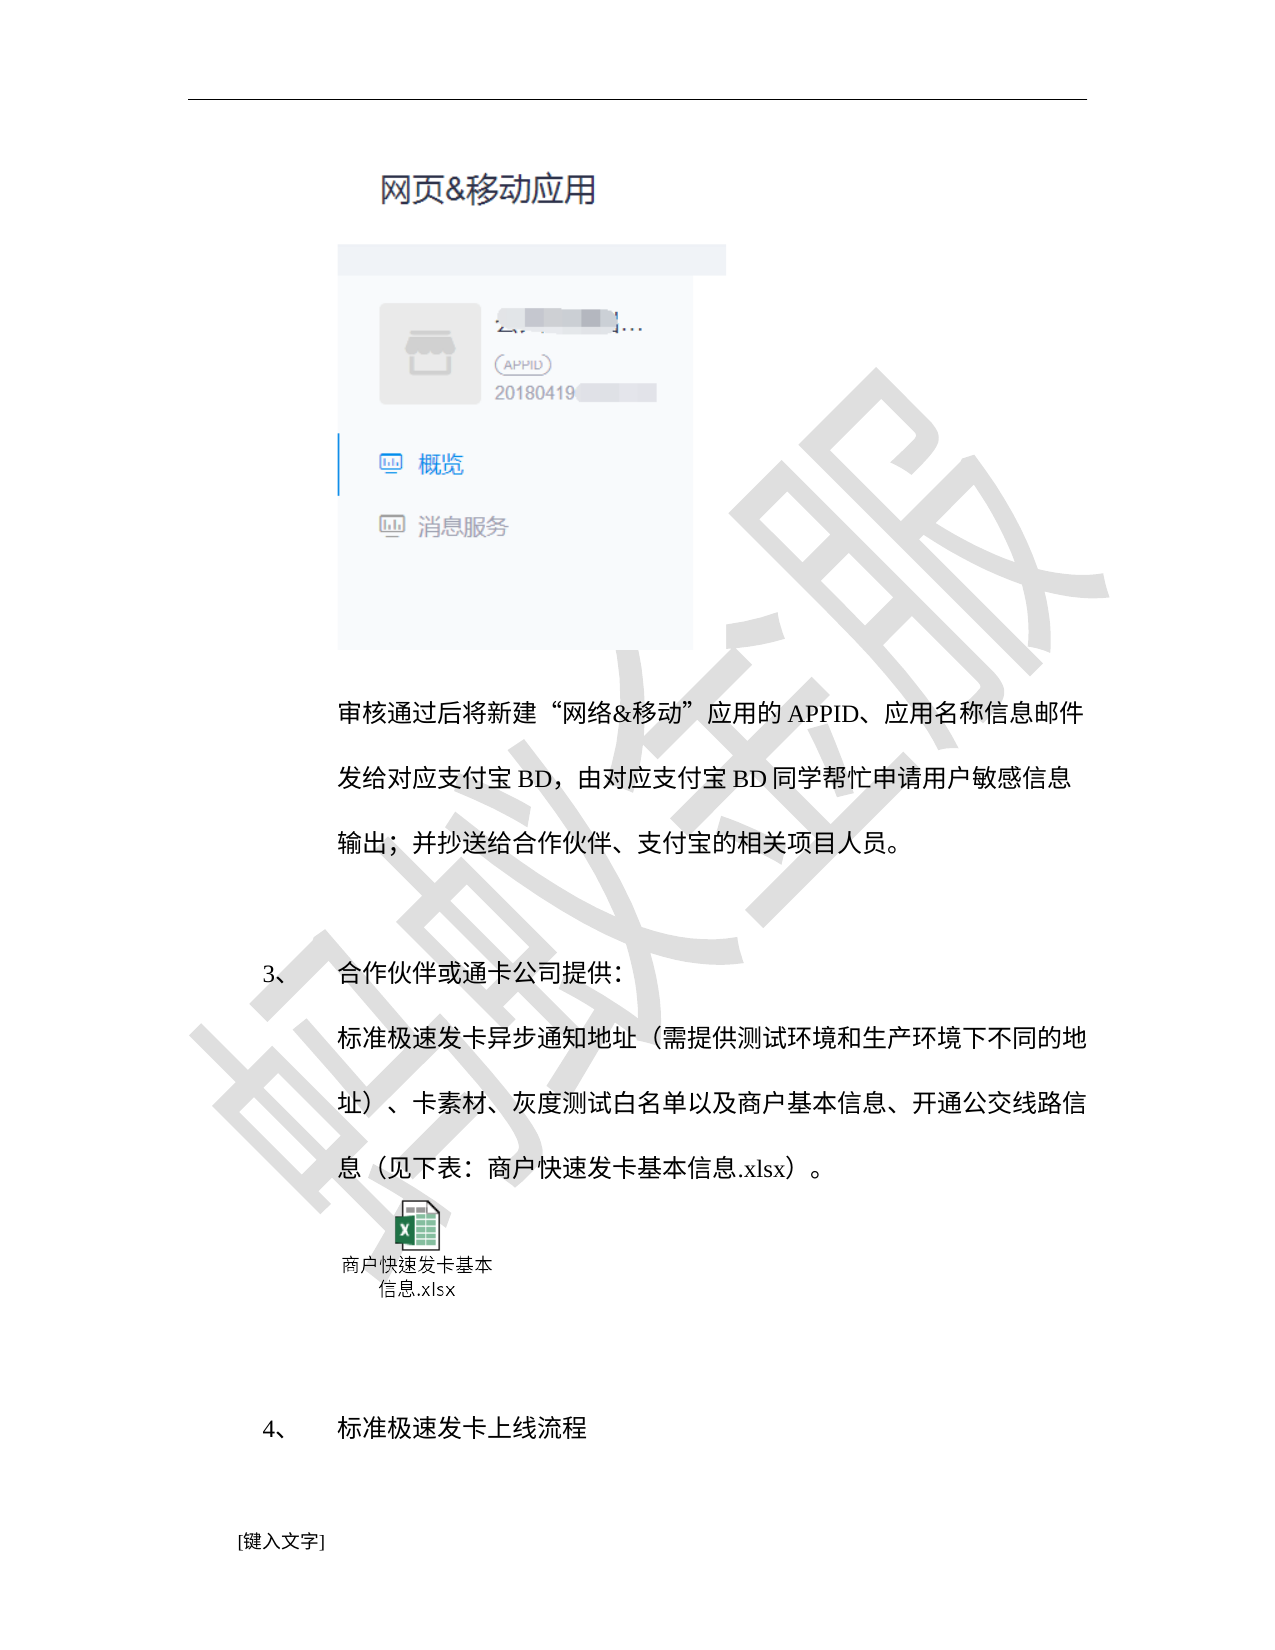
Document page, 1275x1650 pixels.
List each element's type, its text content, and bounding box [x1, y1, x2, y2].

list 合作伙伴或通卡公司提供： [262, 939, 1087, 1004]
picture [337, 158, 727, 650]
list 标准极速发卡异步通知地址（需提供测试环境和生产环境下不同的地址）、卡素材、灰度测试白名单以及商户基本信息、开通公交线路信息（见下表：商户快速发卡基本信息.xlsx）。 [337, 1004, 1087, 1199]
list 标准极速发卡上线流程 [262, 1394, 1087, 1459]
list 审核通过后将新建“网络&移动”应用的APPID、应用名称信息邮件发给对应支付宝BD，由对应支付宝BD同学帮忙申请用户敏感信息输出；并抄送给合作伙伴、支付宝的相关项目人员。 [337, 679, 1087, 874]
